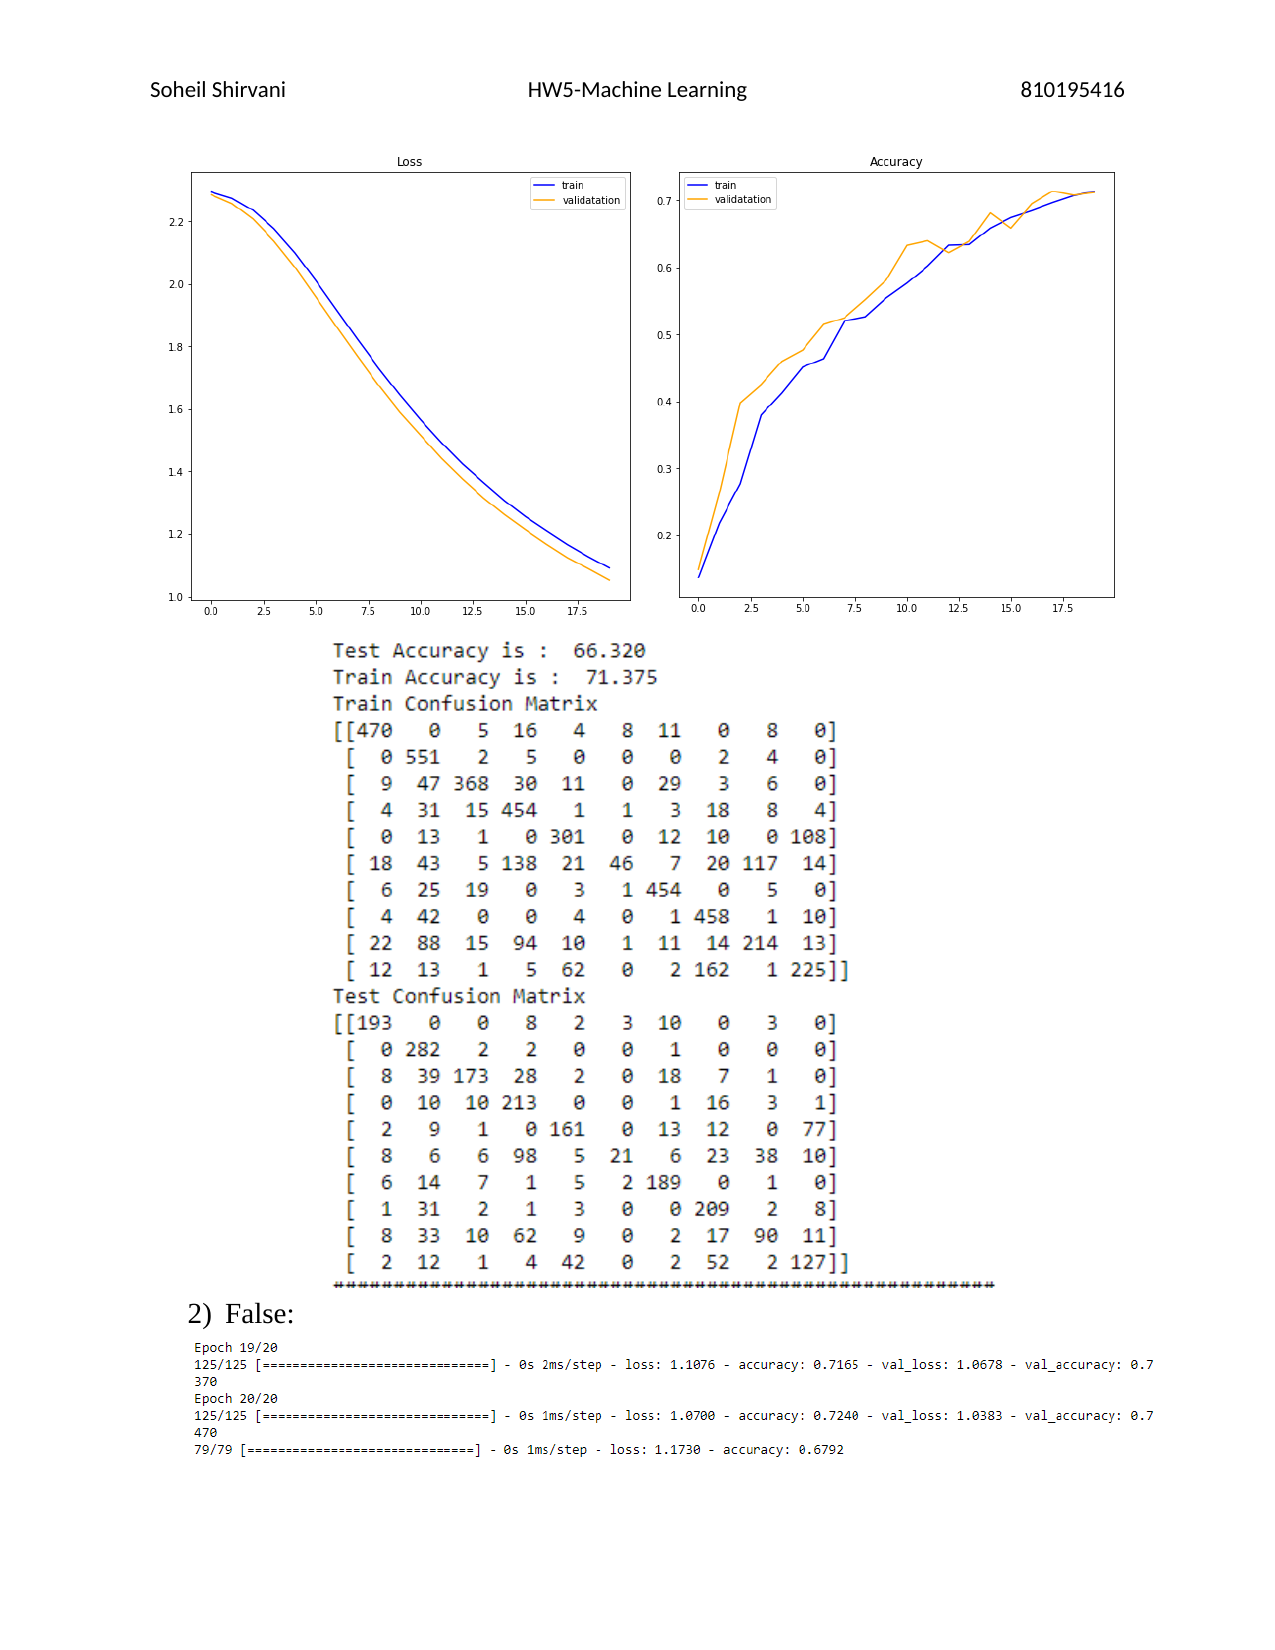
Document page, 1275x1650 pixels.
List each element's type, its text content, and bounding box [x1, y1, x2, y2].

picture [649, 150, 1120, 620]
picture [161, 150, 635, 623]
picture [187, 1337, 1163, 1464]
list False: [187, 1296, 1125, 1329]
table_header [638, 150, 1125, 628]
table_header [150, 150, 638, 628]
picture [317, 628, 996, 1288]
